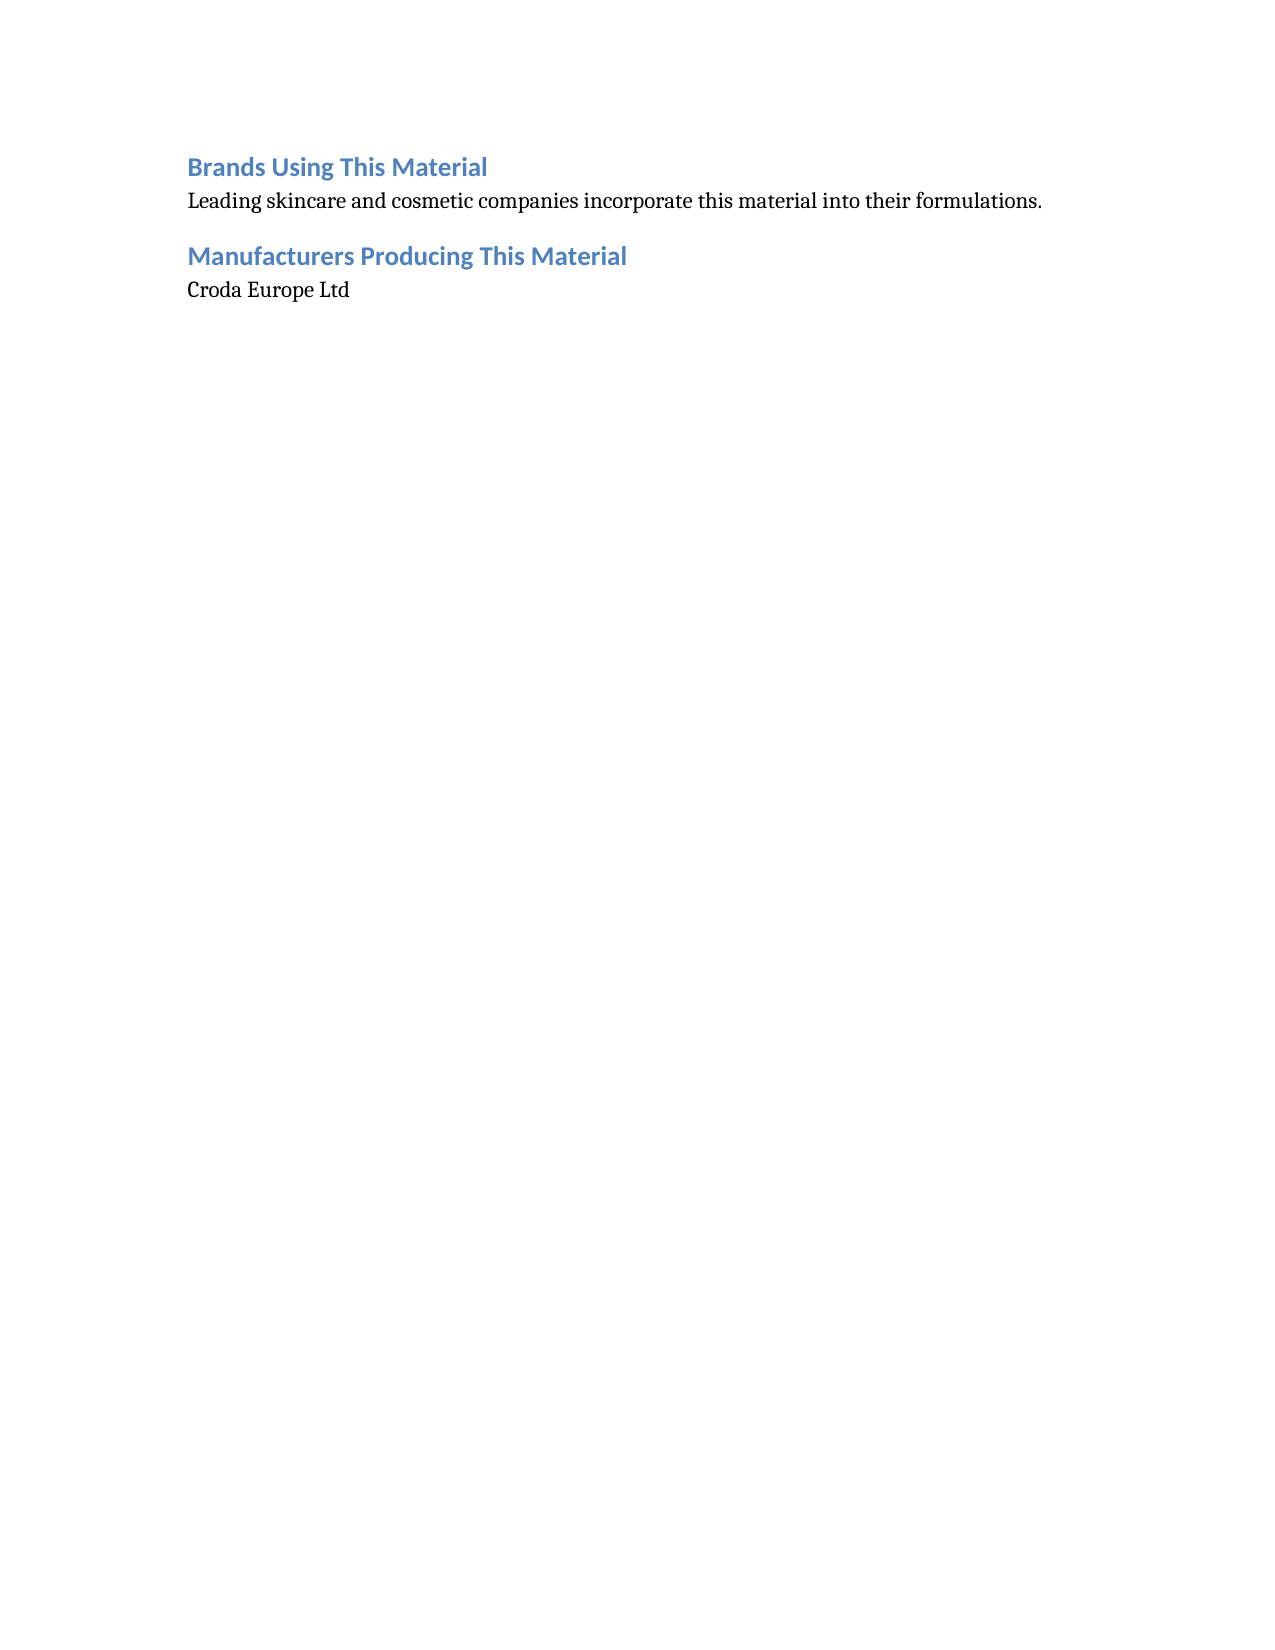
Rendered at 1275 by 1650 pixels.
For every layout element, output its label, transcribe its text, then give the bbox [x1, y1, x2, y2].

text Leading skincare and cosmetic companies incorporate this material into their formulations. [187, 188, 1087, 214]
subtitle Manufacturers Producing This Material [187, 239, 1087, 272]
text Croda Europe Ltd [187, 277, 1087, 303]
subtitle Brands Using This Material [187, 150, 1087, 183]
